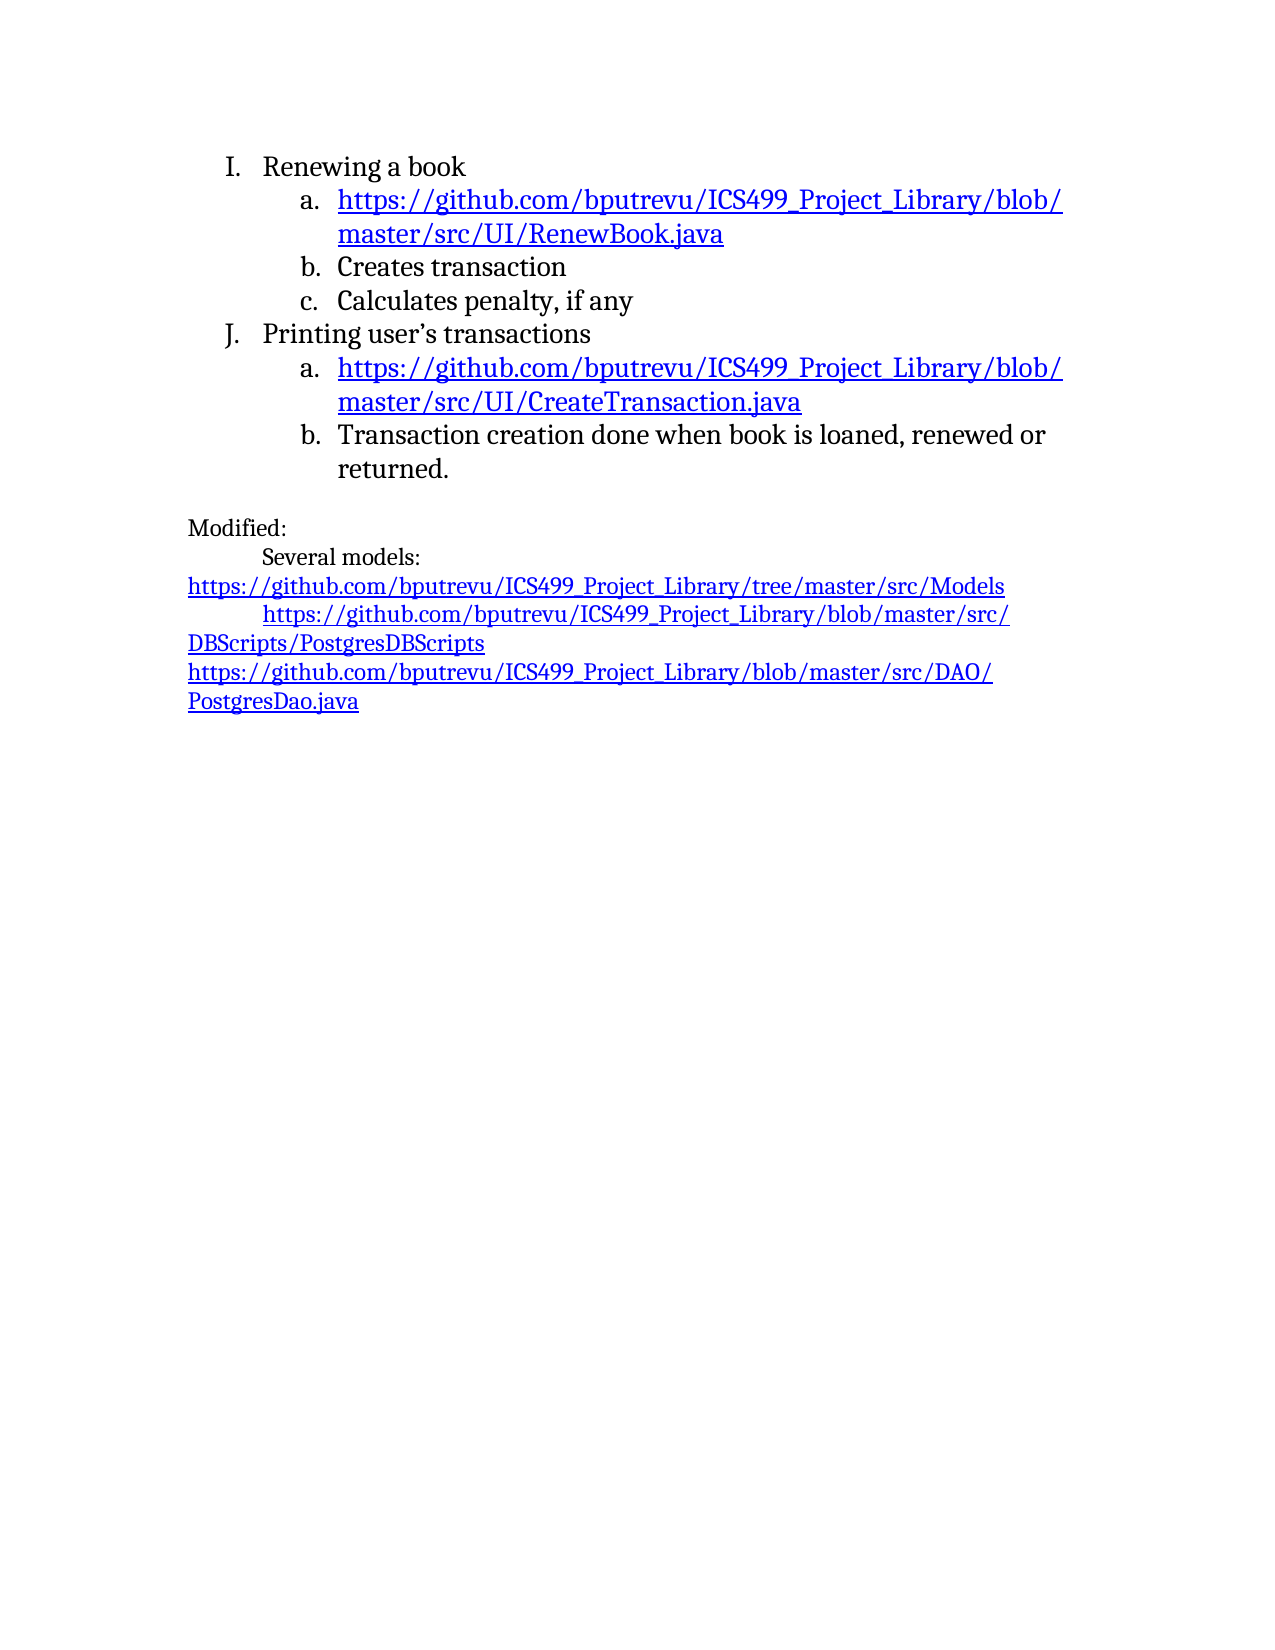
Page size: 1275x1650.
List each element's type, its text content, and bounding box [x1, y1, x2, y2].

list Calculates penalty, if any [300, 284, 1087, 318]
text Modified: [187, 514, 1087, 543]
list Transaction creation done when book is loaned, renewed or returned. [300, 418, 1087, 485]
list https://github.com/bputrevu/ICS499_Project_Library/blob/master/src/UI/CreateTransaction.java [300, 351, 1087, 418]
text https://github.com/bputrevu/ICS499_Project_Library/blob/master/src/DBScripts/PostgresDBScripts [187, 600, 1087, 658]
list https://github.com/bputrevu/ICS499_Project_Library/blob/master/src/UI/RenewBook.java [300, 183, 1087, 251]
list Printing user’s transactions [225, 318, 1087, 351]
list Creates transaction [300, 251, 1087, 284]
text https://github.com/bputrevu/ICS499_Project_Library/blob/master/src/DAO/PostgresDao.java [187, 658, 1087, 715]
list Renewing a book [225, 150, 1087, 183]
text Several models: https://github.com/bputrevu/ICS499_Project_Library/tree/master/src/Models [187, 543, 1087, 600]
